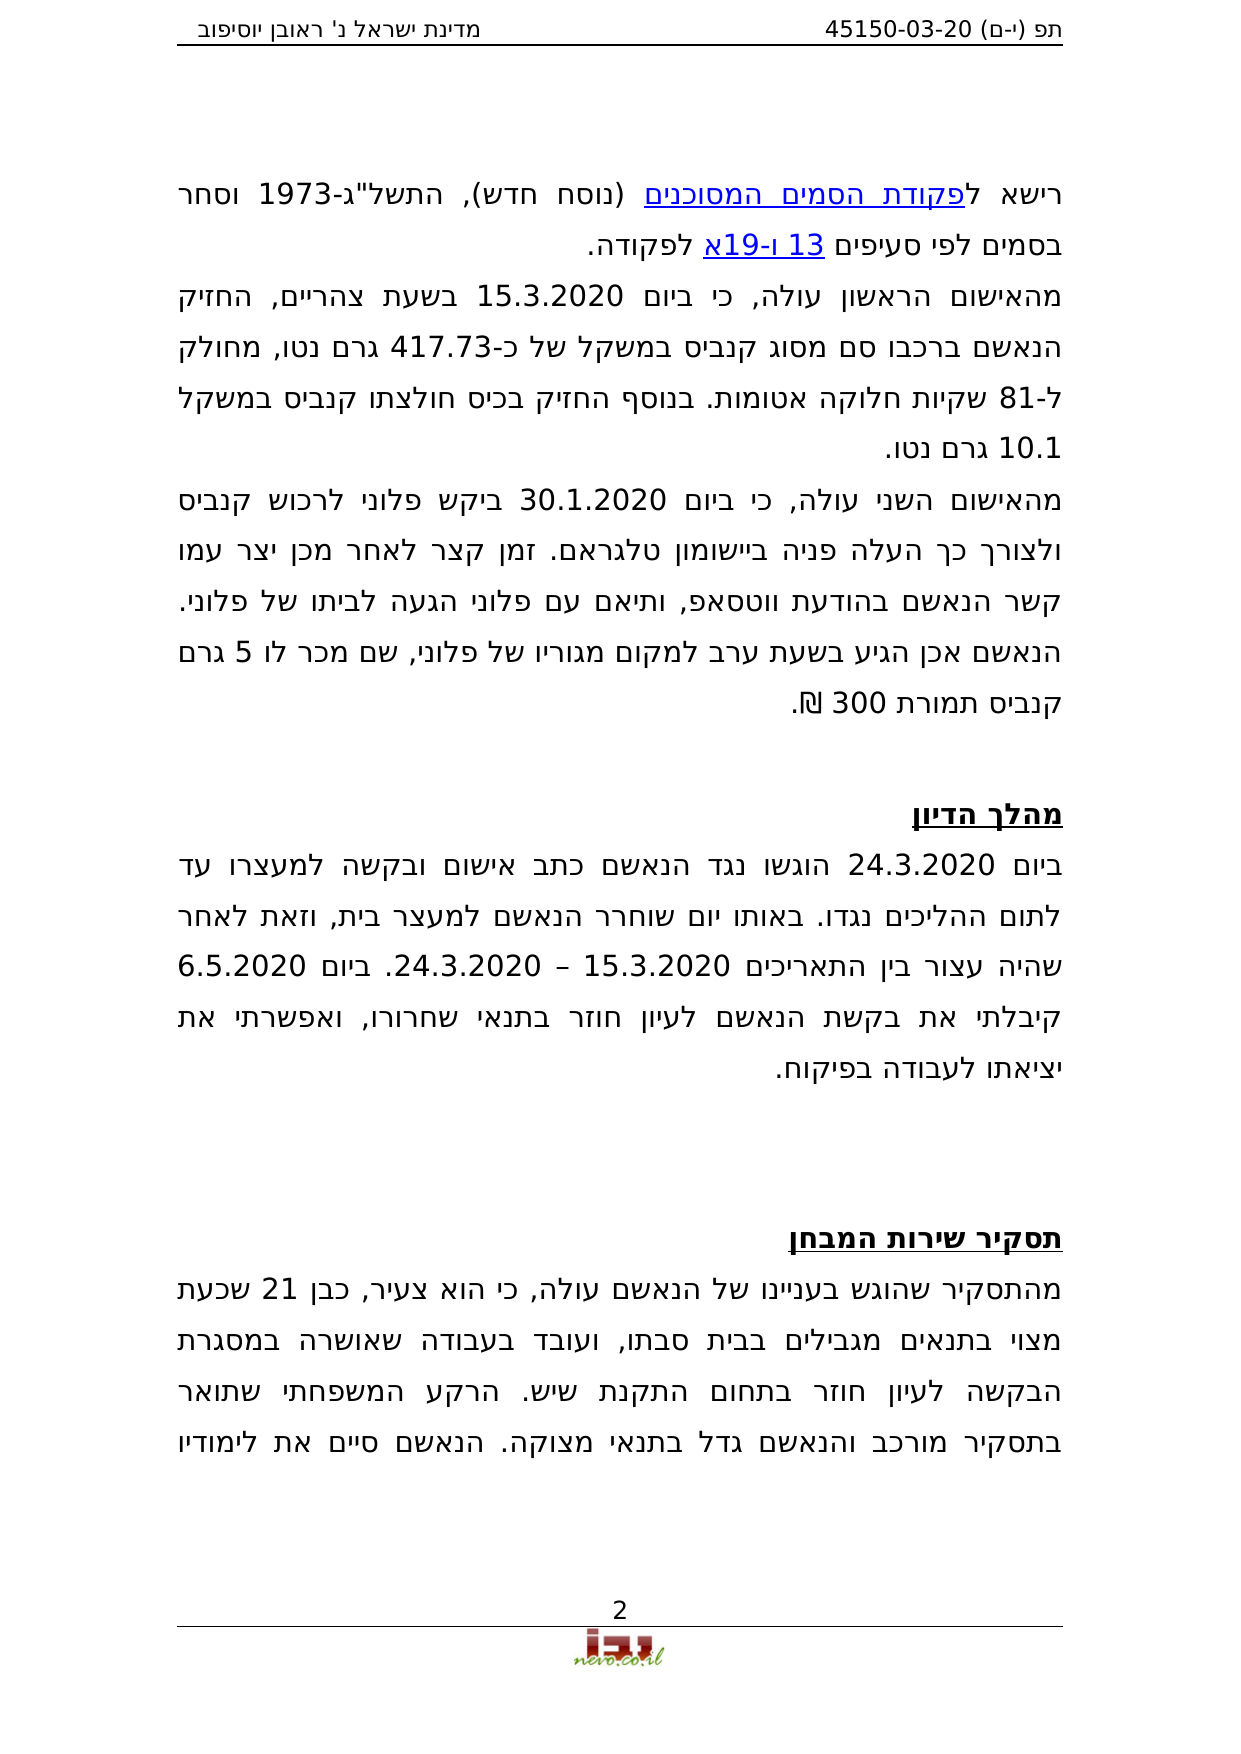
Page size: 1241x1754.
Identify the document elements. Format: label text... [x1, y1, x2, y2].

picture [574, 1628, 666, 1667]
text מהאישום הראשון עולה, כי ביום 15.3.2020 בשעת צהריים, החזיק הנאשם ברכבו סם מסוג קנביס במשקל של כ-417.73 גרם נטו, מחולק ל-81 שקיות חלוקה אטומות. בנוסף החזיק בכיס חולצתו קנביס במשקל 10.1 גרם נטו. [177, 279, 1063, 466]
text תסקיר שירות המבחן [177, 1222, 1063, 1256]
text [177, 1272, 1063, 1459]
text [177, 177, 1063, 262]
text ביום 24.3.2020 הוגשו נגד הנאשם כתב אישום ובקשה למעצרו עד לתום ההליכים נגדו. באותו יום שוחרר הנאשם למעצר בית, וזאת לאחר שהיה עצור בין התאריכים 15.3.2020 – 24.3.2020. ביום 6.5.2020 קיבלתי את בקשת הנאשם לעיון חוזר בתנאי שחרורו, ואפשרתי את יציאתו לעבודה בפיקוח. [177, 848, 1063, 1086]
text מהאישום השני עולה, כי ביום 30.1.2020 ביקש פלוני לרכוש קנביס ולצורך כך העלה פניה ביישומון טלגראם. זמן קצר לאחר מכן יצר עמו קשר הנאשם בהודעת ווטסאפ, ותיאם עם פלוני הגעה לביתו של פלוני. הנאשם אכן הגיע בשעת ערב למקום מגוריו של פלוני, שם מכר לו 5 גרם קנביס תמורת 300 ₪. [177, 483, 1063, 721]
text מהלך הדיון [177, 797, 1063, 831]
